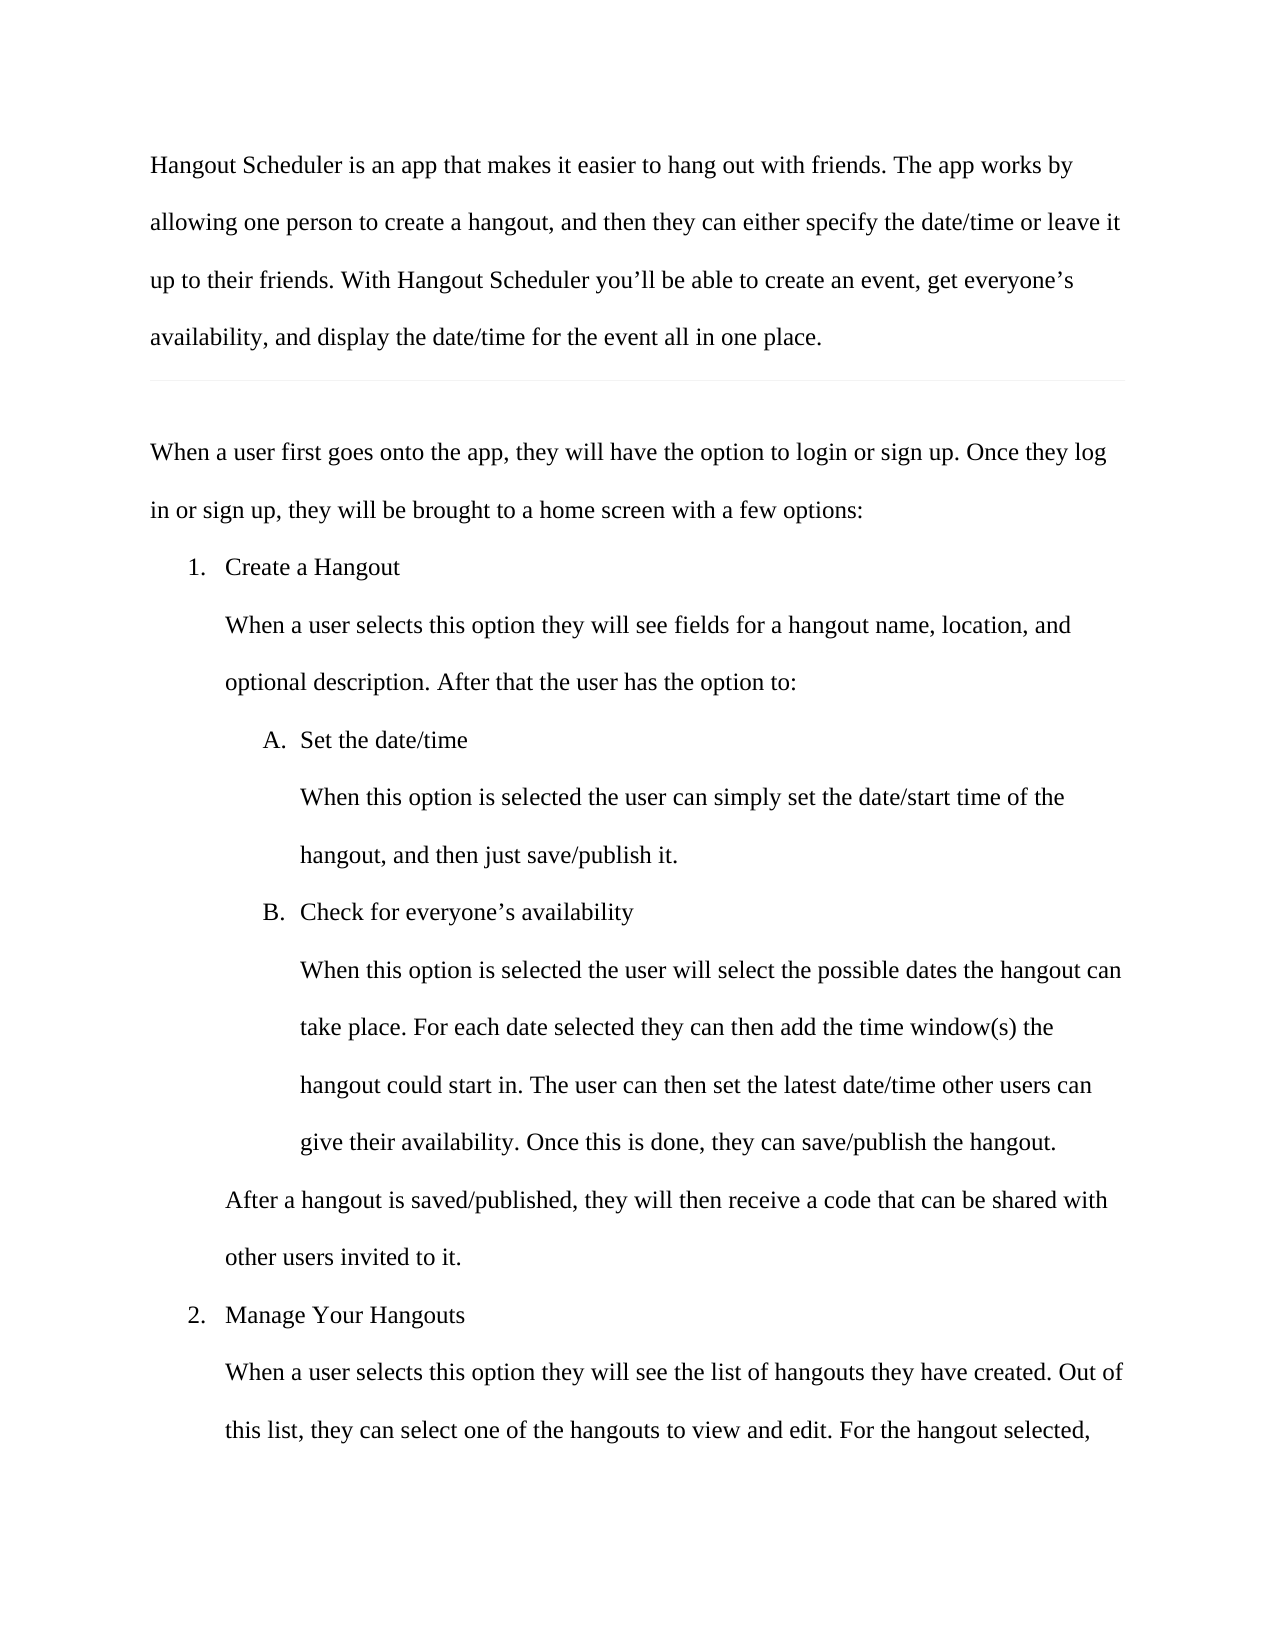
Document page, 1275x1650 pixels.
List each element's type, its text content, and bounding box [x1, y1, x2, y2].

list Check for everyone’s availability [262, 897, 1125, 926]
text When this option is selected the user will select the possible dates the hangout can take place. For each date selected they can then add the time window(s) the hangout could start in. The user can then set the latest date/time other users can give their availability. Once this is done, they can save/publish the hangout. [300, 955, 1125, 1156]
text Hangout Scheduler is an app that makes it easier to hang out with friends. The app works by allowing one person to create a hangout, and then they can either specify the date/time or leave it up to their friends. With Hangout Scheduler you’ll be able to create an event, get everyone’s availability, and display the date/time for the event all in one place. [150, 150, 1125, 351]
list Create a Hangout [187, 552, 1125, 581]
text When this option is selected the user can simply set the date/start time of the hangout, and then just save/publish it. [300, 782, 1125, 869]
text After a hangout is saved/published, they will then receive a code that can be shared with other users invited to it. [225, 1185, 1125, 1271]
text When a user selects this option they will see fields for a hangout name, location, and optional description. After that the user has the option to: [225, 610, 1125, 696]
text When a user first goes onto the app, they will have the option to login or sign up. Once they log in or sign up, they will be brought to a home screen with a few options: [150, 437, 1125, 524]
list Set the date/time [262, 725, 1125, 754]
list Manage Your Hangouts [187, 1300, 1125, 1329]
